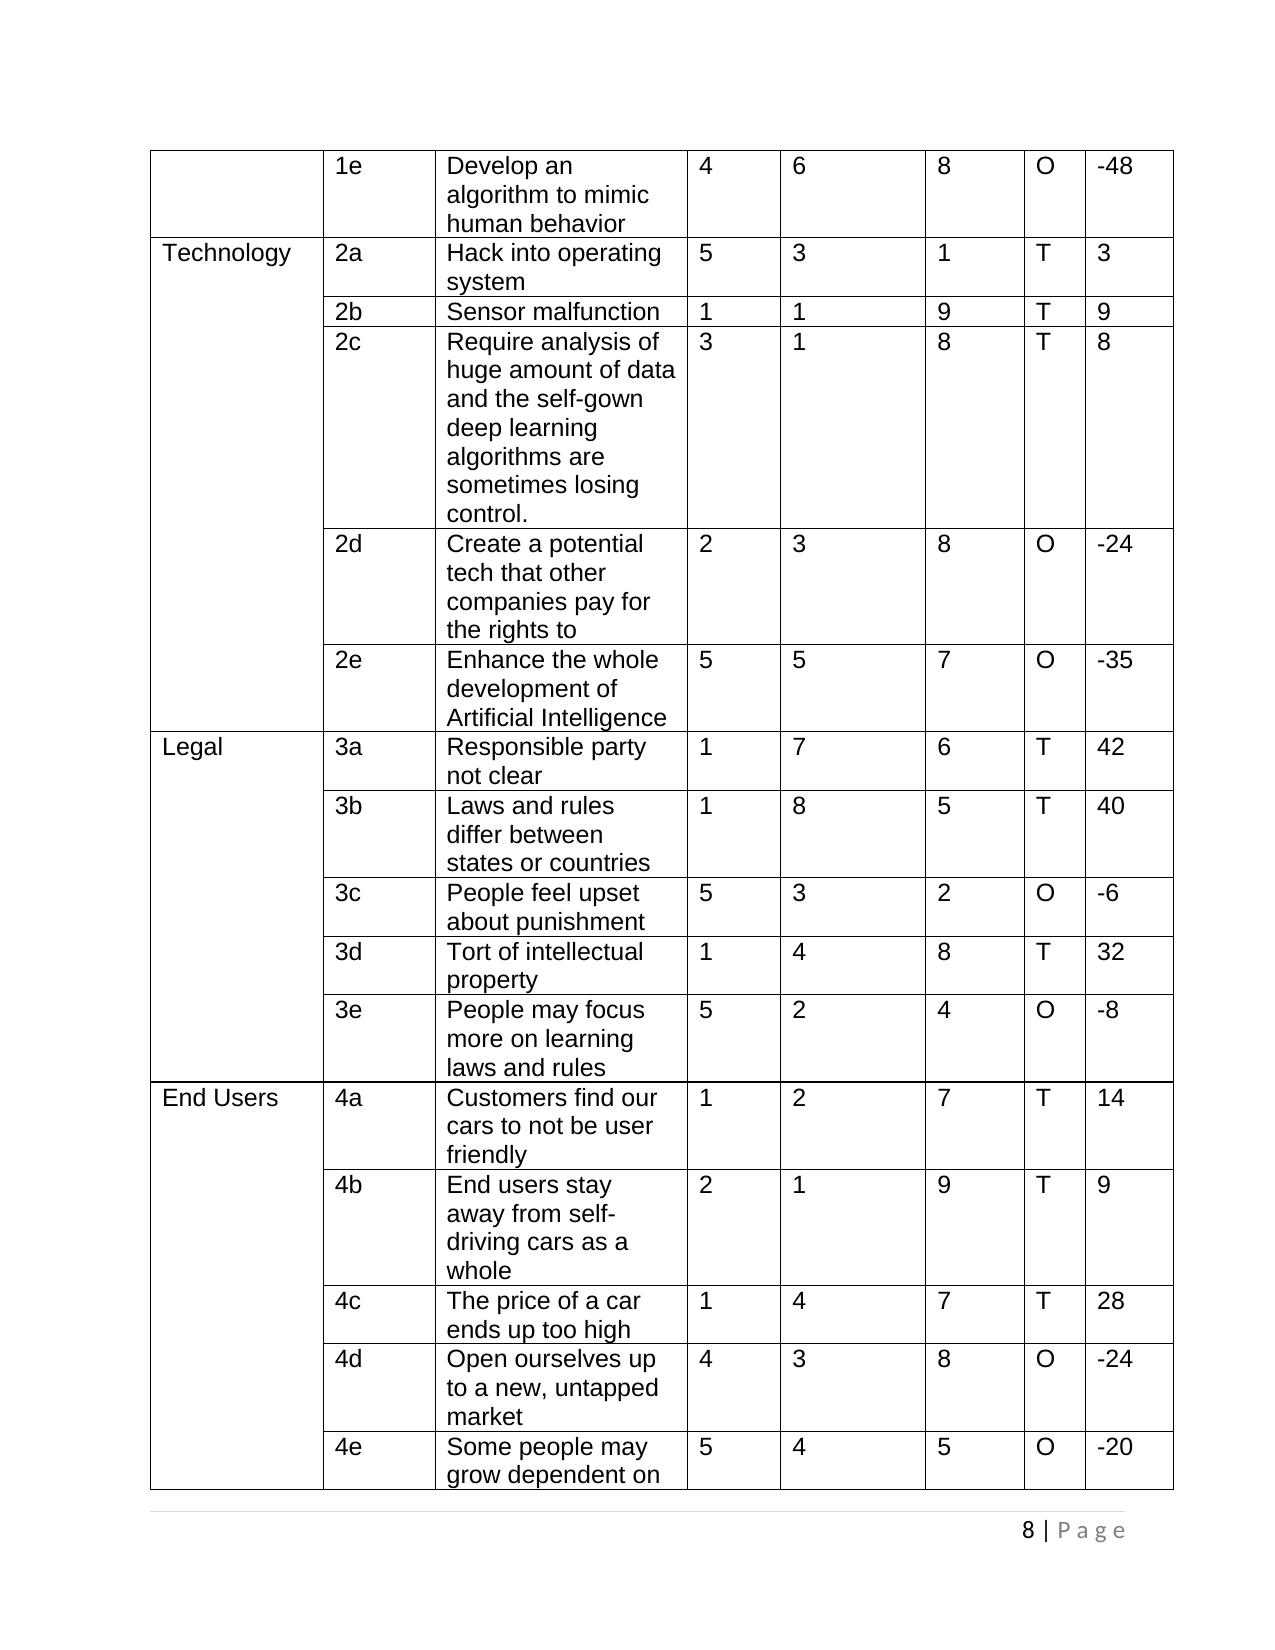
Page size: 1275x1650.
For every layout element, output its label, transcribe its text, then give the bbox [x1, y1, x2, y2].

table_cell 1 [688, 297, 780, 326]
table_cell -8 [1086, 995, 1173, 1081]
table_cell 3 [688, 327, 780, 528]
table_cell 5 [688, 995, 780, 1081]
table_cell 3b [324, 791, 435, 877]
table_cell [436, 1432, 687, 1489]
table_cell T [1025, 238, 1085, 296]
table_cell Require analysis of huge amount of data and the self-gown deep learning algorithms are sometimes losing control. [436, 327, 687, 528]
table_cell 2d [324, 529, 435, 644]
table_cell -35 [1086, 645, 1173, 731]
table_cell 1 [781, 1170, 925, 1285]
table_cell 4 [781, 1286, 925, 1343]
table_cell 1 [688, 732, 780, 790]
table_cell T [1025, 1083, 1085, 1169]
table_cell 3 [781, 238, 925, 296]
table_cell 8 [781, 791, 925, 877]
table_cell 2c [324, 327, 435, 528]
table_cell Tort of intellectual property [436, 937, 687, 994]
table_cell 1 [781, 297, 925, 326]
table_cell O [1025, 529, 1085, 644]
table_cell 2 [781, 1083, 925, 1169]
table_cell 2e [324, 645, 435, 731]
table_cell 8 [926, 1344, 1024, 1431]
table_cell 8 [926, 151, 1024, 237]
table_cell O [1025, 151, 1085, 237]
table_cell 4 [688, 151, 780, 237]
table_cell 3a [324, 732, 435, 790]
table_cell 2b [324, 297, 435, 326]
table_cell 3c [324, 878, 435, 936]
table_cell 14 [1086, 1083, 1173, 1169]
table_cell 9 [1086, 1170, 1173, 1285]
table_cell 6 [926, 732, 1024, 790]
table_cell 9 [926, 297, 1024, 326]
table_cell T [1025, 1170, 1085, 1285]
table_cell End Users [151, 1083, 323, 1489]
table_cell 5 [688, 878, 780, 936]
table_cell Technology [151, 238, 323, 731]
table_cell 3 [781, 529, 925, 644]
table_cell T [1025, 1286, 1085, 1343]
table_cell 3e [324, 995, 435, 1081]
table_cell 42 [1086, 732, 1173, 790]
table_cell The price of a car ends up too high [436, 1286, 687, 1343]
table_cell 5 [781, 645, 925, 731]
table_cell 2a [324, 238, 435, 296]
table_cell 5 [926, 1432, 1024, 1489]
table_cell O [1025, 995, 1085, 1081]
table_cell 1 [688, 1286, 780, 1343]
table_cell O [1025, 1432, 1085, 1489]
table_cell 5 [688, 645, 780, 731]
table_cell People may focus more on learning laws and rules [436, 995, 687, 1081]
table_cell O [1025, 1344, 1085, 1431]
table_cell 3d [324, 937, 435, 994]
table_cell -20 [1086, 1432, 1173, 1489]
table_cell End users stay away from self-driving cars as a whole [436, 1170, 687, 1285]
table_cell Responsible party not clear [436, 732, 687, 790]
table_cell Sensor malfunction [436, 297, 687, 326]
table_cell Develop an algorithm to mimic human behavior [436, 151, 687, 237]
table_cell T [1025, 791, 1085, 877]
table_cell -24 [1086, 529, 1173, 644]
table_cell O [1025, 878, 1085, 936]
table_cell -24 [1086, 1344, 1173, 1431]
table_cell 1 [781, 327, 925, 528]
table_cell 8 [926, 327, 1024, 528]
table_cell 2 [688, 529, 780, 644]
table_cell 2 [688, 1170, 780, 1285]
table_cell 4c [324, 1286, 435, 1343]
table_cell Legal [151, 732, 323, 1081]
table_cell 7 [926, 1083, 1024, 1169]
table_cell 9 [1086, 297, 1173, 326]
table_cell 2 [781, 995, 925, 1081]
table_cell 4 [781, 1432, 925, 1489]
table_cell 3 [781, 1344, 925, 1431]
table_cell 32 [1086, 937, 1173, 994]
table_cell -48 [1086, 151, 1173, 237]
table_cell T [1025, 297, 1085, 326]
table_cell 5 [926, 791, 1024, 877]
table_cell 4e [324, 1432, 435, 1489]
table_cell 7 [926, 1286, 1024, 1343]
table_cell 8 [926, 937, 1024, 994]
table_cell Enhance the whole development of Artificial Intelligence [436, 645, 687, 731]
table_cell 1 [926, 238, 1024, 296]
table_cell People feel upset about punishment [436, 878, 687, 936]
table_cell O [1025, 645, 1085, 731]
table_cell T [1025, 327, 1085, 528]
table_cell Create a potential tech that other companies pay for the rights to [436, 529, 687, 644]
table_cell 4d [324, 1344, 435, 1431]
table_cell 1 [688, 937, 780, 994]
table_cell 1 [688, 791, 780, 877]
table_cell Laws and rules differ between states or countries [436, 791, 687, 877]
table_cell 1e [324, 151, 435, 237]
table_cell 5 [688, 1432, 780, 1489]
table_cell 8 [1086, 327, 1173, 528]
table_cell 4 [781, 937, 925, 994]
table_cell 8 [926, 529, 1024, 644]
table_cell 3 [781, 878, 925, 936]
table_cell 7 [781, 732, 925, 790]
table_cell 7 [926, 645, 1024, 731]
table_cell 4 [688, 1344, 780, 1431]
table_cell T [1025, 732, 1085, 790]
table_cell 4a [324, 1083, 435, 1169]
table_cell T [1025, 937, 1085, 994]
table_cell 5 [688, 238, 780, 296]
table_cell Customers find our cars to not be user friendly [436, 1083, 687, 1169]
table_cell 4b [324, 1170, 435, 1285]
table_cell Open ourselves up to a new, untapped market [436, 1344, 687, 1431]
table_cell 2 [926, 878, 1024, 936]
table_cell 9 [926, 1170, 1024, 1285]
table_cell 1 [688, 1083, 780, 1169]
table_cell 6 [781, 151, 925, 237]
table_cell -6 [1086, 878, 1173, 936]
table_cell 3 [1086, 238, 1173, 296]
table_cell 40 [1086, 791, 1173, 877]
table_cell 4 [926, 995, 1024, 1081]
table_cell 28 [1086, 1286, 1173, 1343]
table_cell Hack into operating system [436, 238, 687, 296]
